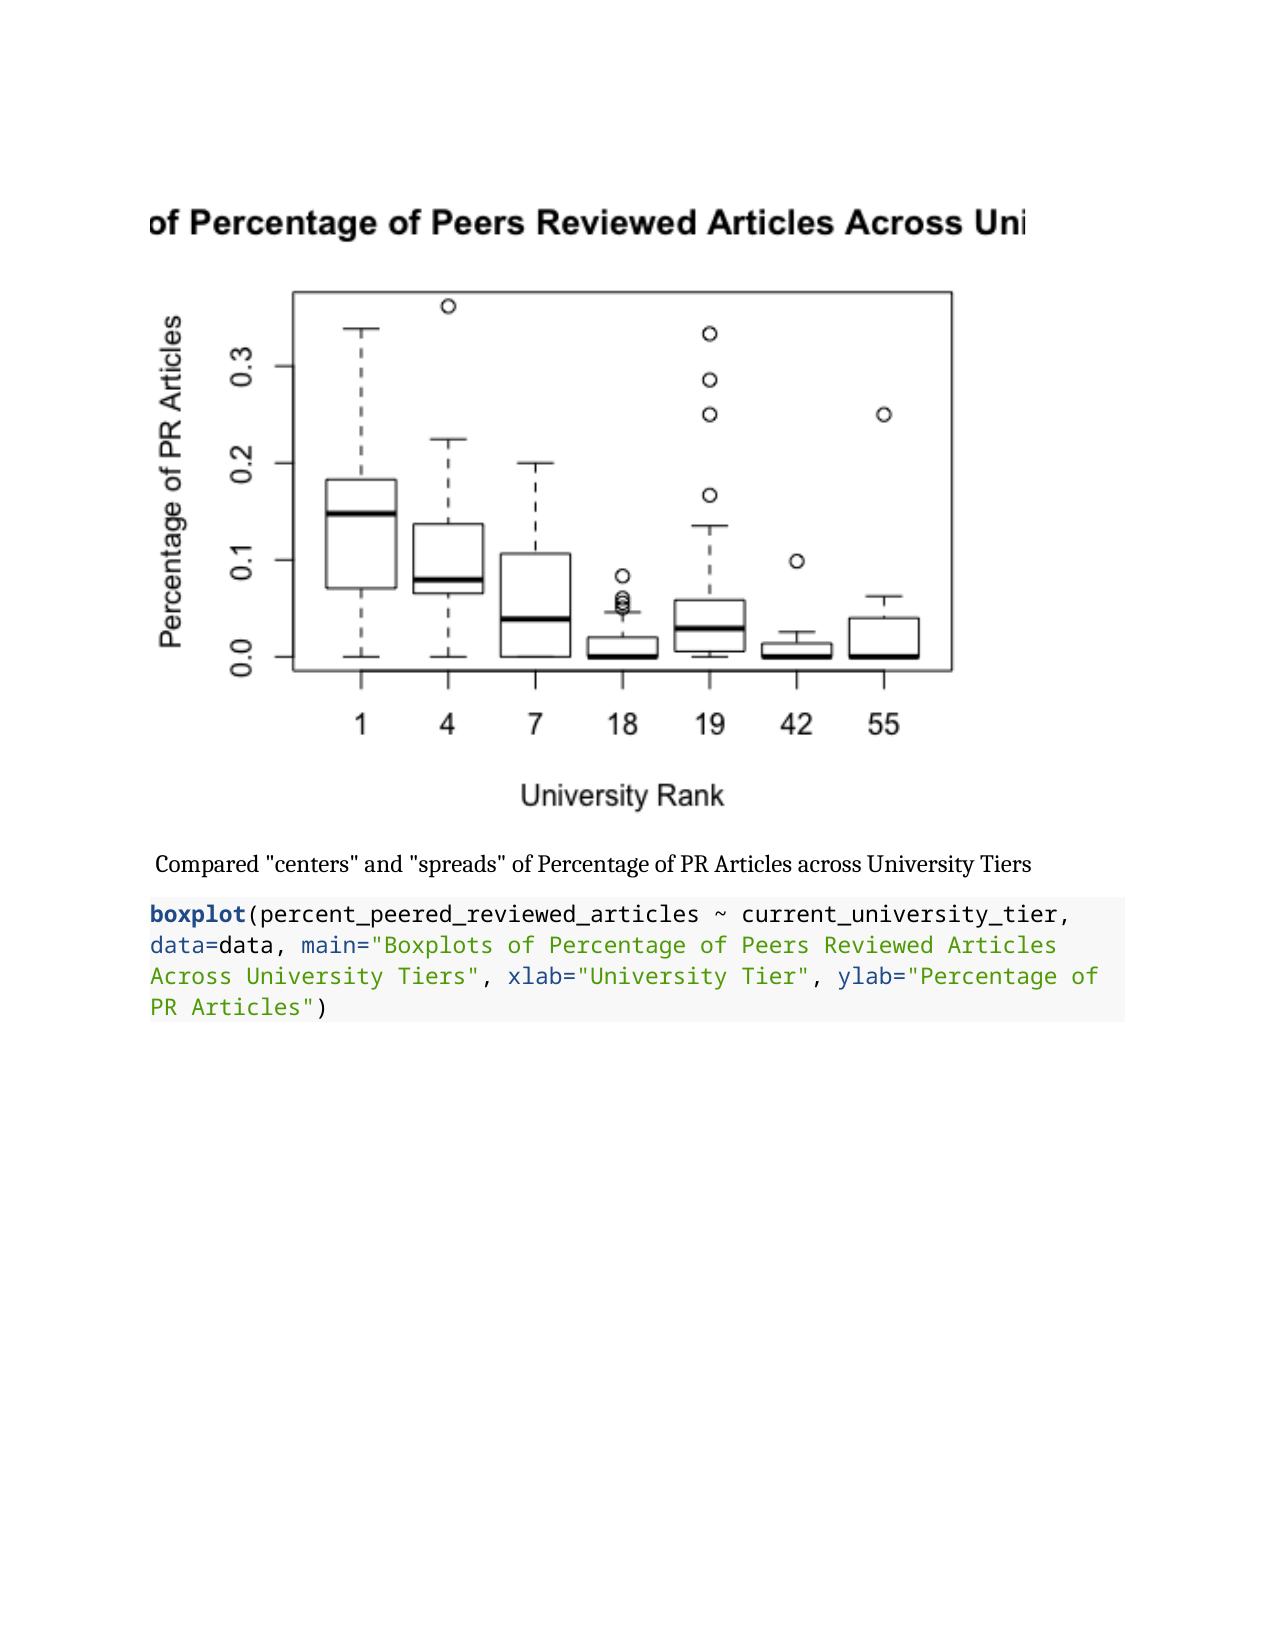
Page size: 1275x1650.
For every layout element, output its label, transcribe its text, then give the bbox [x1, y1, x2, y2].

picture [150, 150, 1025, 850]
text boxplot(percent_peered_reviewed_articles ~ current_university_tier, data=data, main="Boxplots of Percentage of Peers Reviewed Articles Across University Tiers", xlab="University Tier", ylab="Percentage of PR Articles") [150, 897, 1125, 1022]
